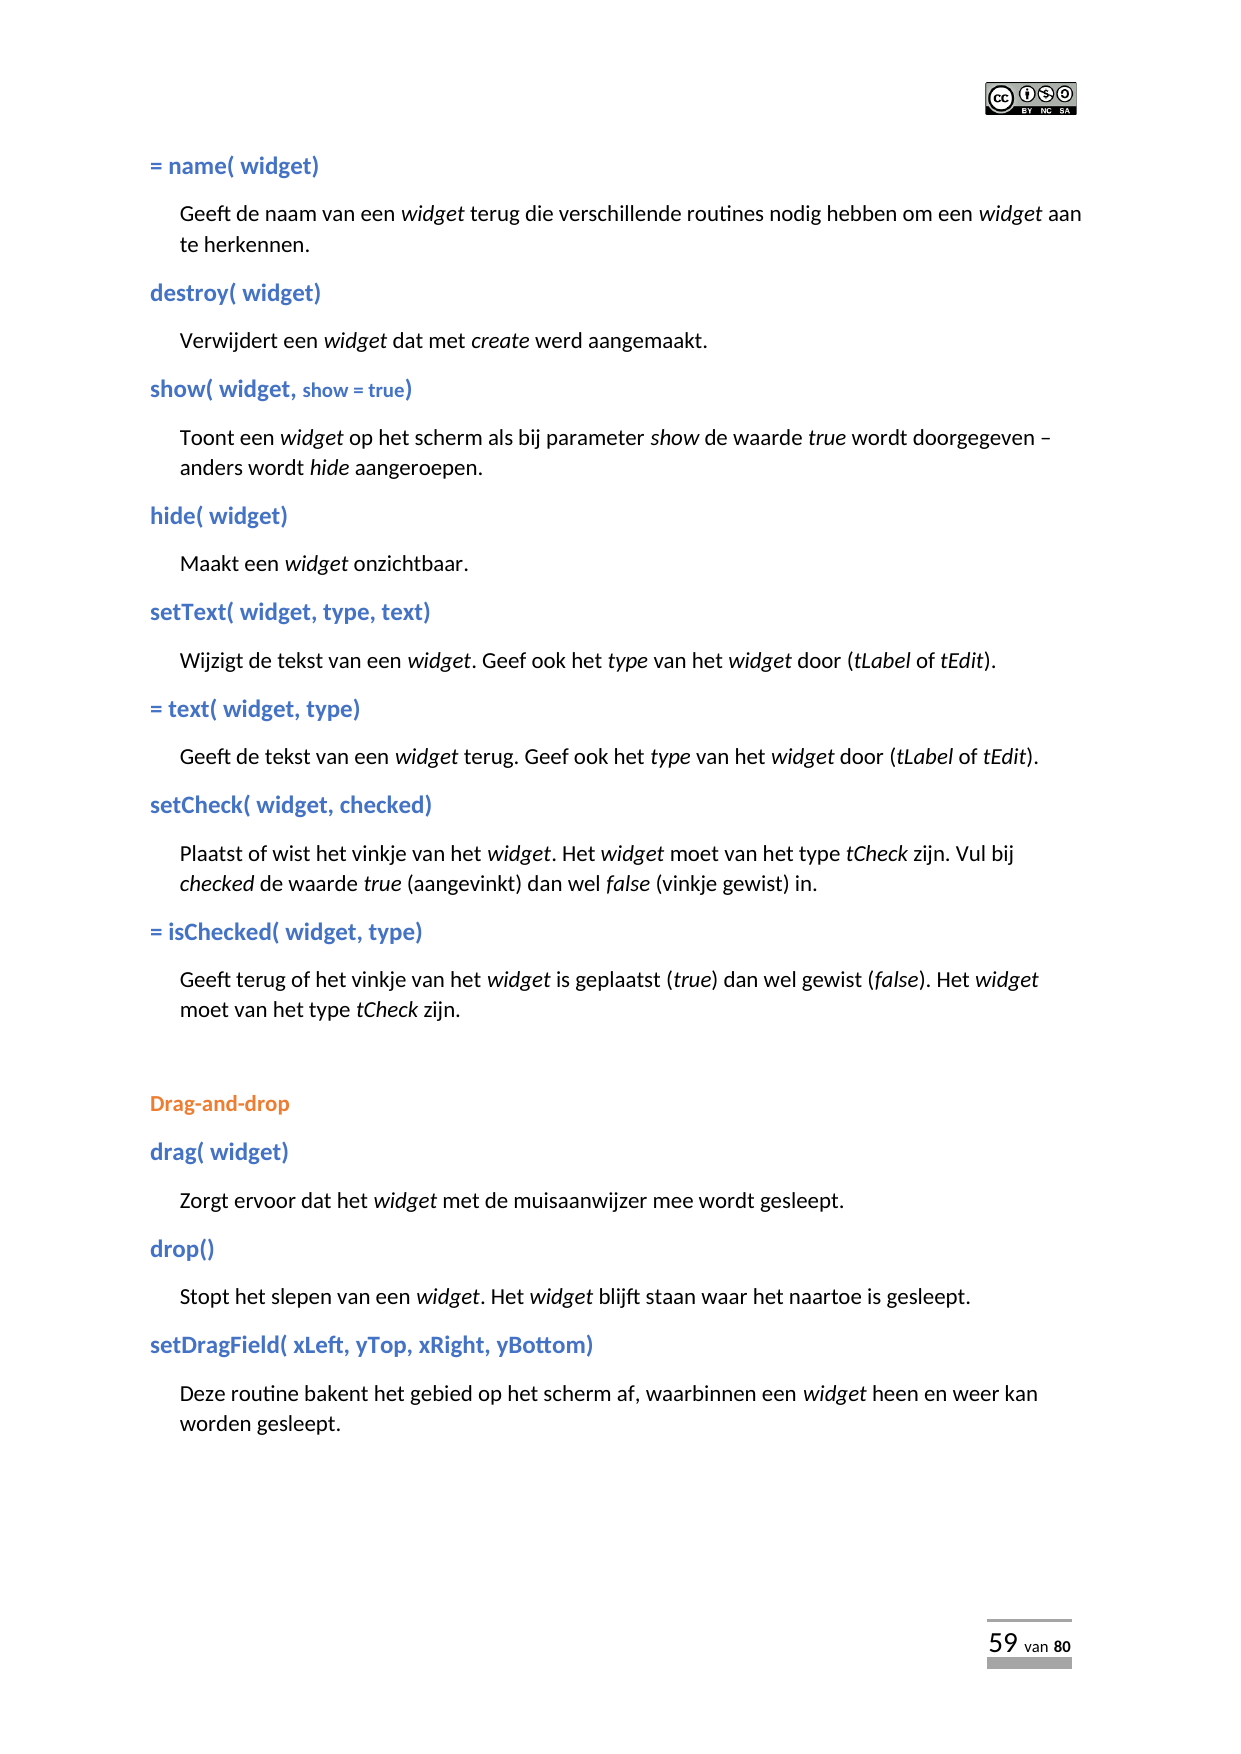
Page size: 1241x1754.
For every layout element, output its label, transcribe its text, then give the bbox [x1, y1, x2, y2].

text Verwijdert een widget dat met create werd aangemaakt. [179, 326, 1090, 354]
text setDragField( xLeft, yTop, xRight, yBottom) [150, 1329, 1090, 1360]
text Zorgt ervoor dat het widget met de muisaanwijzer mee wordt gesleept. [179, 1186, 1090, 1214]
text show( widget, show = true) [150, 373, 1090, 404]
text Deze routine bakent het gebied op het scherm af, waarbinnen een widget heen en weer kan worden gesleept. [179, 1379, 1090, 1437]
text drag( widget) [150, 1136, 1090, 1167]
text = isChecked( widget, type) [150, 916, 1090, 946]
text Stopt het slepen van een widget. Het widget blijft staan waar het naartoe is gesleept. [179, 1282, 1090, 1310]
text Toont een widget op het scherm als bij parameter show de waarde true wordt doorgegeven – anders wordt hide aangeroepen. [179, 423, 1090, 481]
text drop() [150, 1233, 1090, 1263]
text destroy( widget) [150, 277, 1090, 307]
text Drag-and-drop [150, 1089, 1095, 1117]
text = text( widget, type) [150, 693, 1090, 723]
text Geeft terug of het vinkje van het widget is geplaatst (true) dan wel gewist (false). Het widget moet van het type tCheck zijn. [179, 965, 1090, 1024]
text Maakt een widget onzichtbaar. [179, 549, 1090, 577]
text hide( widget) [150, 500, 1090, 530]
text Wijzigt de tekst van een widget. Geef ook het type van het widget door (tLabel of tEdit). [179, 646, 1090, 674]
picture [985, 82, 1077, 115]
text Plaatst of wist het vinkje van het widget. Het widget moet van het type tCheck zijn. Vul bij checked de waarde true (aangevinkt) dan wel false (vinkje gewist) in. [179, 839, 1090, 897]
text Geeft de tekst van een widget terug. Geef ook het type van het widget door (tLabel of tEdit). [179, 742, 1090, 770]
text setText( widget, type, text) [150, 596, 1090, 627]
text = name( widget) [150, 150, 1090, 181]
text Geeft de naam van een widget terug die verschillende routines nodig hebben om een widget aan te herkennen. [179, 199, 1090, 258]
text setCheck( widget, checked) [150, 789, 1090, 820]
